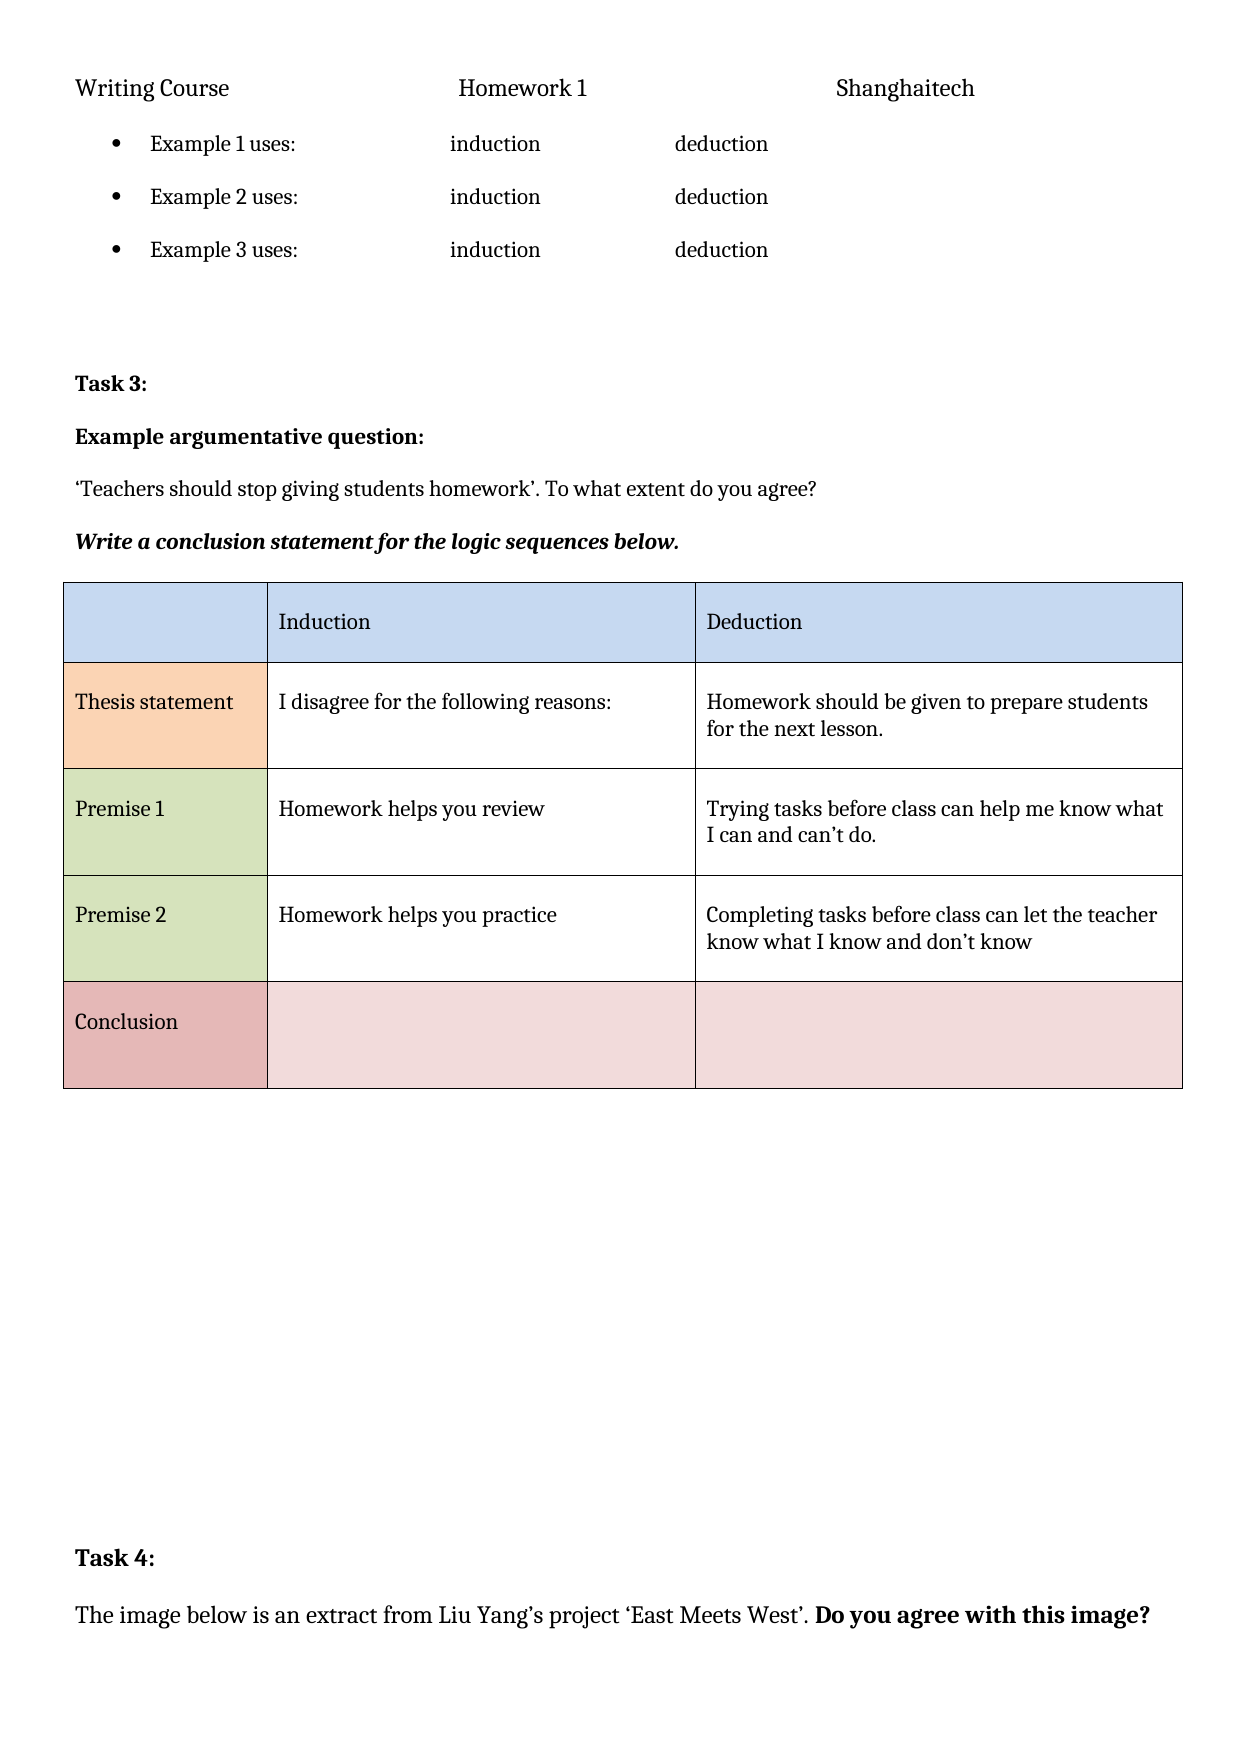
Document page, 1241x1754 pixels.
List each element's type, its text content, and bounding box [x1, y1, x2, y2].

text Task 3: [75, 371, 1165, 397]
table_cell Trying tasks before class can help me know what I can and can’t do. [696, 769, 1182, 875]
list Example 1 uses: induction deduction [112, 131, 1165, 158]
table_cell Premise 2 [64, 876, 267, 981]
table_cell I disagree for the following reasons: [268, 663, 695, 768]
table_header [64, 583, 267, 662]
text Write a conclusion statement for the logic sequences below. [75, 529, 1165, 555]
table_cell Conclusion [64, 982, 267, 1088]
table_cell Homework helps you review [268, 769, 695, 875]
table_header Induction [268, 583, 695, 662]
text Task 4: [75, 1544, 1165, 1573]
table_cell Premise 1 [64, 769, 267, 875]
table_cell [696, 982, 1182, 1088]
table_cell Homework should be given to prepare students for the next lesson. [696, 663, 1182, 768]
table_cell [268, 982, 695, 1088]
list Example 3 uses: induction deduction [112, 237, 1165, 263]
list Example 2 uses: induction deduction [112, 184, 1165, 210]
text Example argumentative question: [75, 423, 1165, 450]
table_header Deduction [696, 583, 1182, 662]
table_cell Homework helps you practice [268, 876, 695, 981]
table_cell Completing tasks before class can let the teacher know what I know and don’t know [696, 876, 1182, 981]
table_cell Thesis statement [64, 663, 267, 768]
text ‘Teachers should stop giving students homework’. To what extent do you agree? [75, 476, 1165, 503]
text The image below is an extract from Liu Yang’s project ‘East Meets West’. Do you agree with this image? [75, 1601, 1165, 1630]
